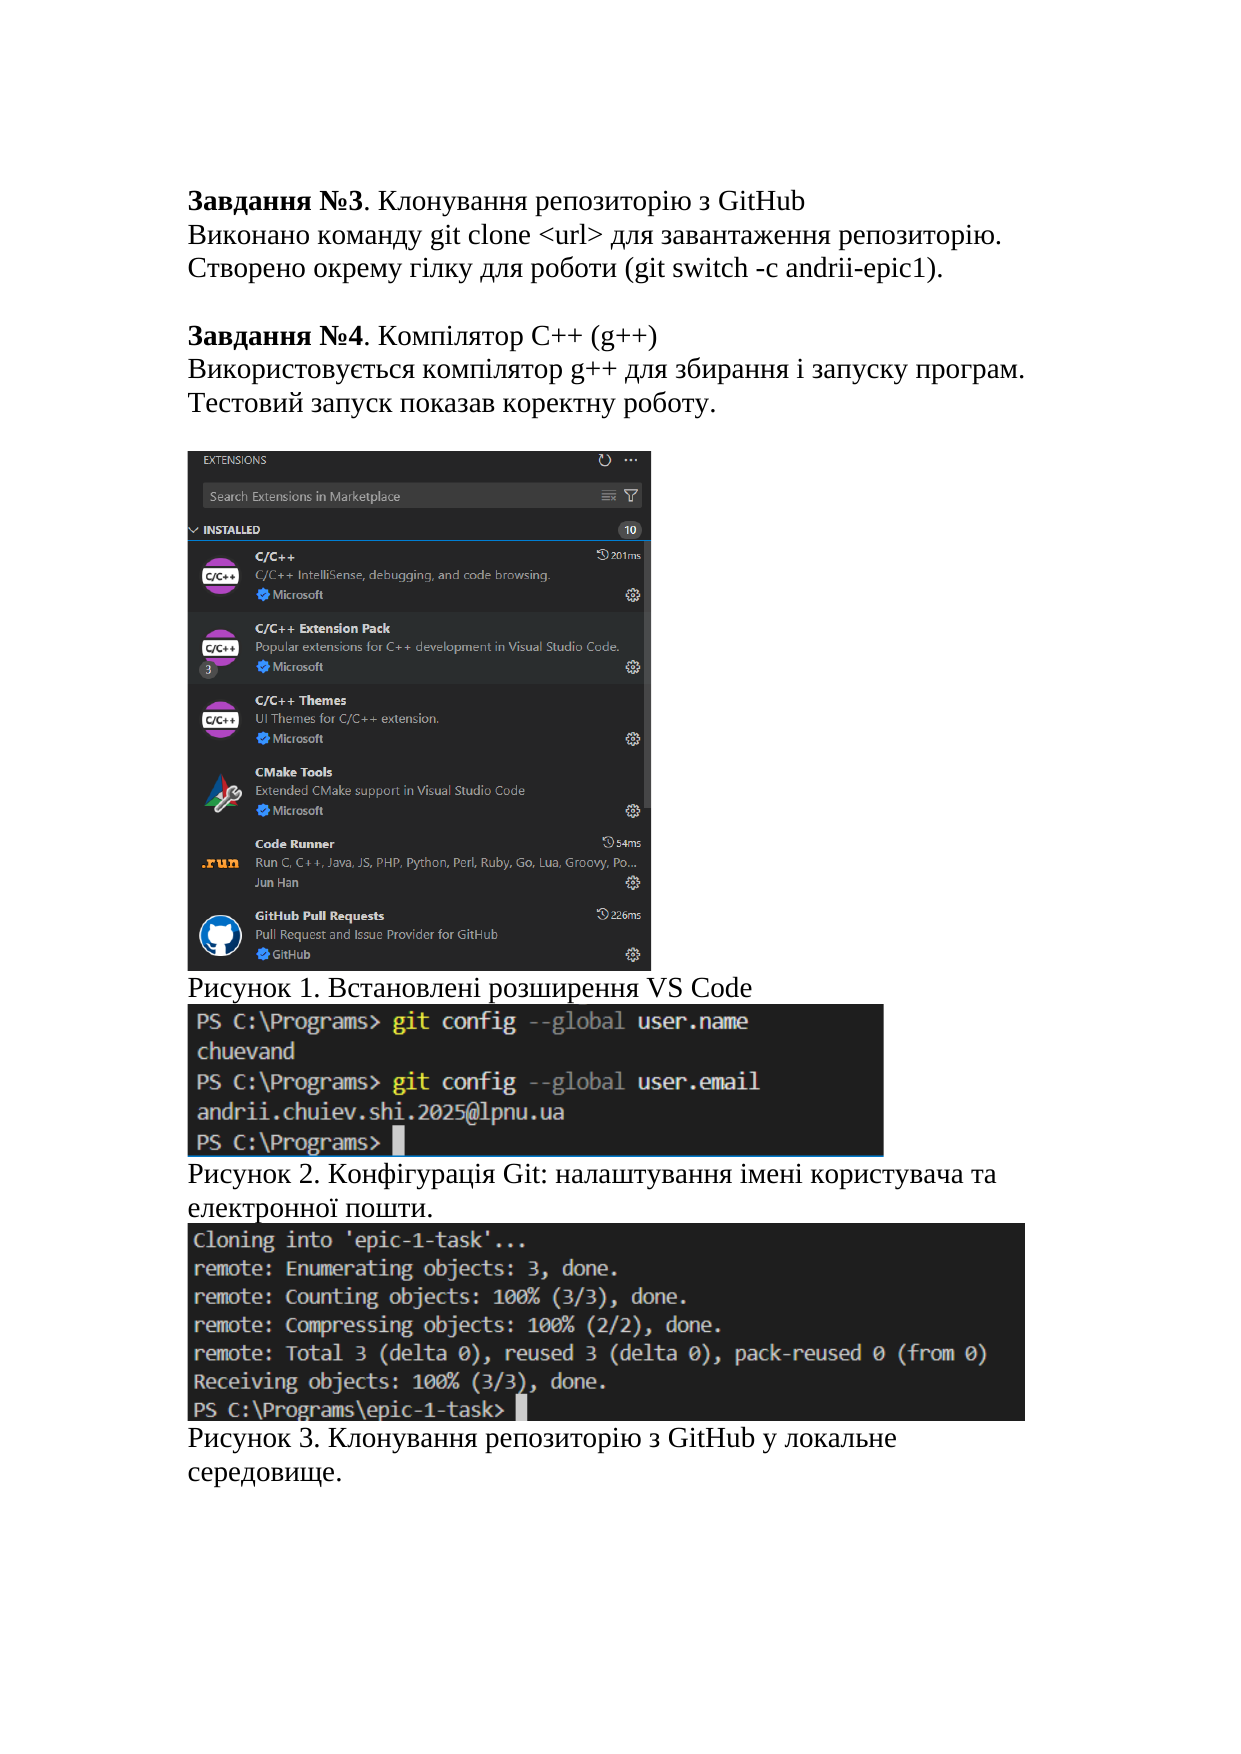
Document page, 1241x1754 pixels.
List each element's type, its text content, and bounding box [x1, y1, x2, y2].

text Використовується компілятор g++ для збирання і запуску програм. [187, 351, 1053, 385]
picture [187, 1004, 884, 1157]
text Тестовий запуск показав коректну роботу. [187, 385, 1053, 418]
text Виконано команду git clone <url> для завантаження репозиторію. [187, 217, 1053, 251]
text Завдання №3. Клонування репозиторію з GitHub [187, 183, 1053, 217]
list Рисунок 2. Конфігурація Git: налаштування імені користувача та електронної пошти. [187, 1156, 1053, 1223]
picture [187, 1223, 1025, 1421]
text Створено окрему гілку для роботи (git switch -c andrii-epic1). [187, 251, 1053, 284]
text Рисунок 1. Встановлені розширення VS Code [187, 971, 1053, 1004]
text Завдання №4. Компілятор C++ (g++) [187, 318, 1053, 351]
picture [187, 451, 652, 971]
text Рисунок 3. Клонування репозиторію з GitHub у локальне середовище. [187, 1420, 1053, 1487]
